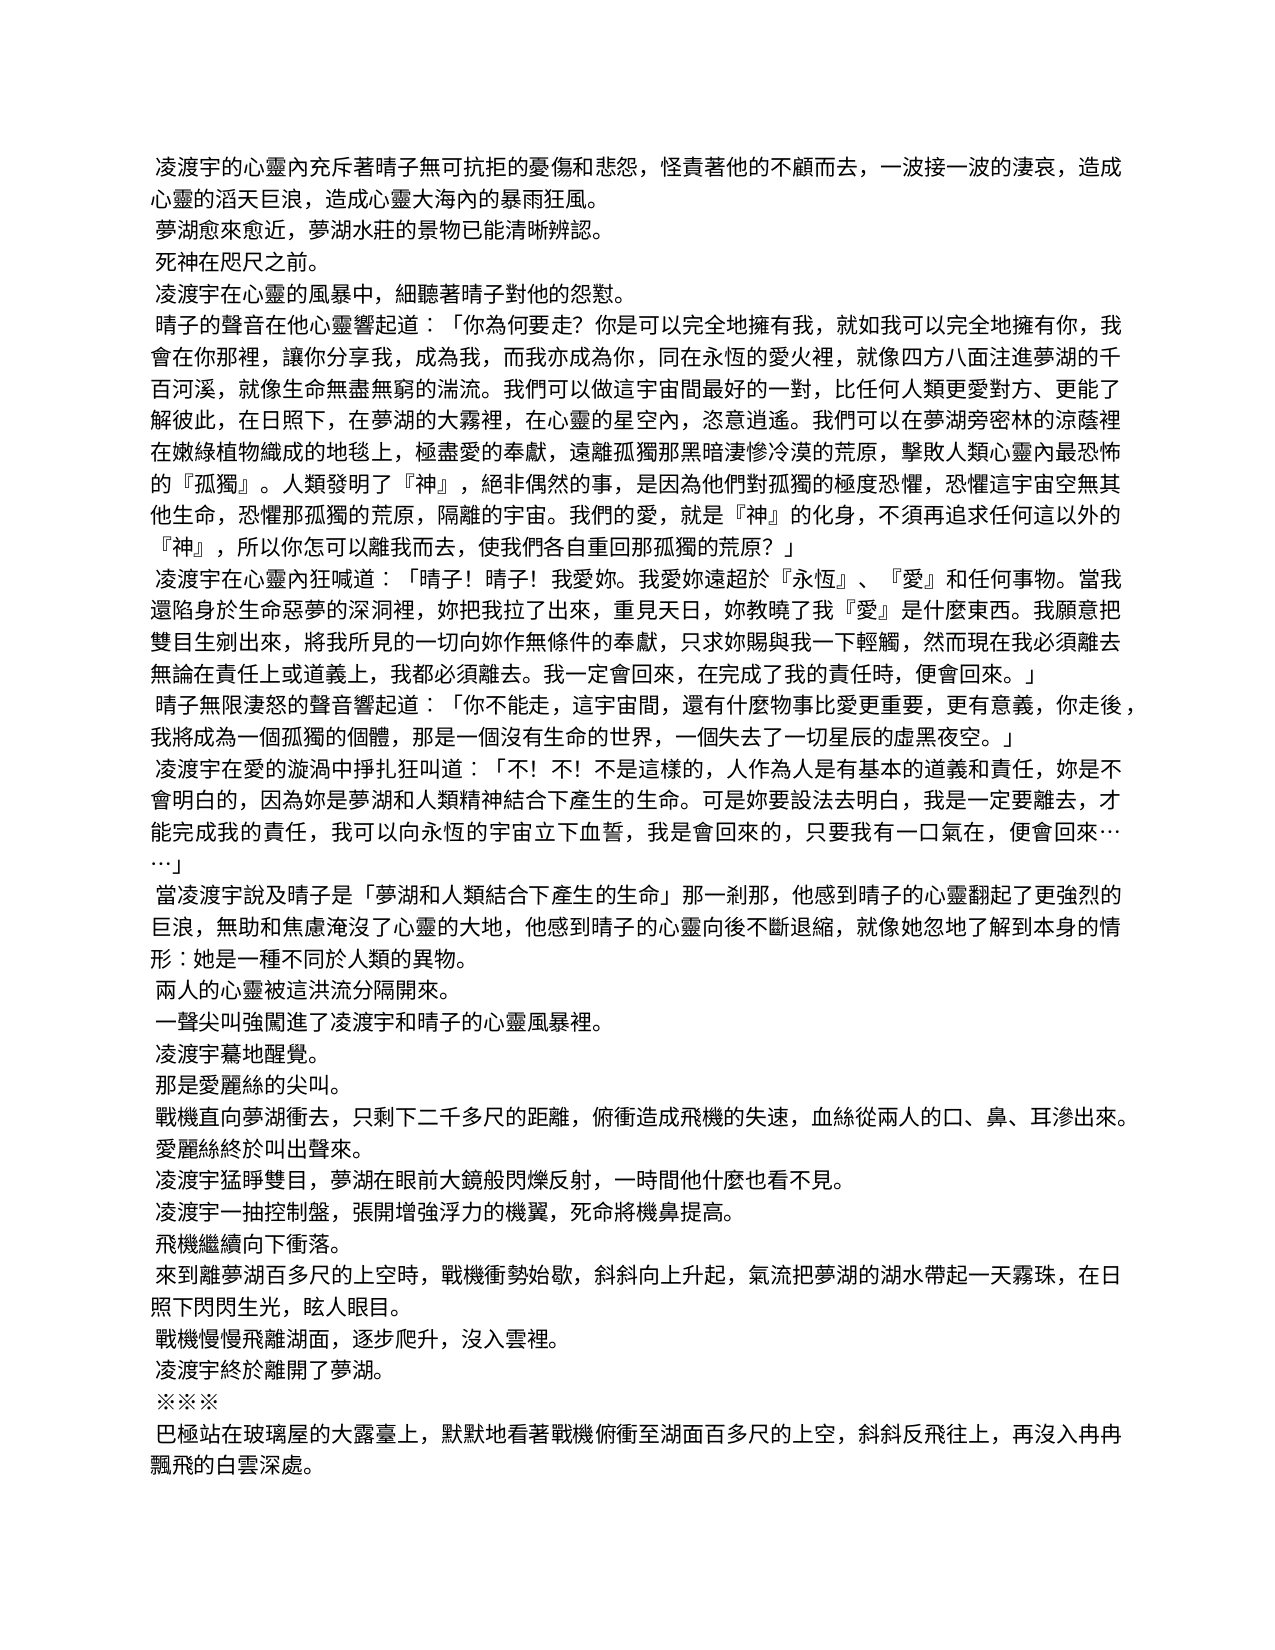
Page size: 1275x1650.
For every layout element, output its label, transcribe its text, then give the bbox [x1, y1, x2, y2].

text 凌渡宇驀地醒覺。 [150, 1037, 1125, 1068]
text 凌渡宇在心靈的風暴中，細聽著晴子對他的怨懟。 [150, 277, 1125, 308]
text 凌渡宇在心靈內狂喊道︰「晴子！晴子！我愛妳。我愛妳遠超於『永恆』、『愛』和任何事物。當我還陷身於生命惡夢的深洞裡，妳把我拉了出來，重見天日，妳教曉了我『愛』是什麼東西。我願意把雙目生剜出來，將我所見的一切向妳作無條件的奉獻，只求妳賜與我一下輕觸，然而現在我必須離去，無論在責任上或道義上，我都必須離去。我一定會回來，在完成了我的責任時，便會回來。」 [150, 562, 1125, 688]
text 晴子的聲音在他心靈響起道︰「你為何要走？你是可以完全地擁有我，就如我可以完全地擁有你，我會在你那裡，讓你分享我，成為我，而我亦成為你，同在永恆的愛火裡，就像四方八面注進夢湖的千百河溪，就像生命無盡無窮的湍流。我們可以做這宇宙間最好的一對，比任何人類更愛對方、更能了解彼此，在日照下，在夢湖的大霧裡，在心靈的星空內，恣意逍遙。我們可以在夢湖旁密林的涼蔭裡，在嫩綠植物織成的地毯上，極盡愛的奉獻，遠離孤獨那黑暗淒慘冷漠的荒原，擊敗人類心靈內最恐怖的『孤獨』。人類發明了『神』，絕非偶然的事，是因為他們對孤獨的極度恐懼，恐懼這宇宙空無其他生命，恐懼那孤獨的荒原，隔離的宇宙。我們的愛，就是『神』的化身，不須再追求任何這以外的『神』，所以你怎可以離我而去，使我們各自重回那孤獨的荒原？」 [150, 308, 1125, 562]
text ※※※ [150, 1385, 1125, 1417]
text 凌渡宇一抽控制盤，張開增強浮力的機翼，死命將機鼻提高。 [150, 1195, 1125, 1227]
text 凌渡宇的心靈內充斥著晴子無可抗拒的憂傷和悲怨，怪責著他的不顧而去，一波接一波的淒哀，造成心靈的滔天巨浪，造成心靈大海內的暴雨狂風。 [150, 150, 1125, 213]
text 巴極站在玻璃屋的大露臺上，默默地看著戰機俯衝至湖面百多尺的上空，斜斜反飛往上，再沒入冉冉飄飛的白雲深處。 [150, 1417, 1125, 1480]
text 一聲尖叫強闖進了凌渡宇和晴子的心靈風暴裡。 [150, 1005, 1125, 1037]
text 凌渡宇終於離開了夢湖。 [150, 1353, 1125, 1385]
text 凌渡宇猛睜雙目，夢湖在眼前大鏡般閃爍反射，一時間他什麼也看不見。 [150, 1163, 1125, 1195]
text 當凌渡宇說及晴子是「夢湖和人類結合下產生的生命」那一剎那，他感到晴子的心靈翻起了更強烈的巨浪，無助和焦慮淹沒了心靈的大地，他感到晴子的心靈向後不斷退縮，就像她忽地了解到本身的情形︰她是一種不同於人類的異物。 [150, 878, 1125, 973]
text 來到離夢湖百多尺的上空時，戰機衝勢始歇，斜斜向上升起，氣流把夢湖的湖水帶起一天霧珠，在日照下閃閃生光，眩人眼目。 [150, 1258, 1125, 1322]
text 死神在咫尺之前。 [150, 245, 1125, 277]
text 那是愛麗絲的尖叫。 [150, 1068, 1125, 1100]
text 愛麗絲終於叫出聲來。 [150, 1132, 1125, 1163]
text 晴子無限淒怒的聲音響起道︰「你不能走，這宇宙間，還有什麼物事比愛更重要，更有意義，你走後，我將成為一個孤獨的個體，那是一個沒有生命的世界，一個失去了一切星辰的虛黑夜空。」 [150, 688, 1125, 752]
text 凌渡宇在愛的漩渦中掙扎狂叫道︰「不！不！不是這樣的，人作為人是有基本的道義和責任，妳是不會明白的，因為妳是夢湖和人類精神結合下產生的生命。可是妳要設法去明白，我是一定要離去，才能完成我的責任，我可以向永恆的宇宙立下血誓，我是會回來的，只要我有一口氣在，便會回來……」 [150, 752, 1125, 878]
text 夢湖愈來愈近，夢湖水莊的景物已能清晰辨認。 [150, 213, 1125, 245]
text 戰機直向夢湖衝去，只剩下二千多尺的距離，俯衝造成飛機的失速，血絲從兩人的口、鼻、耳滲出來。 [150, 1100, 1125, 1132]
text 飛機繼續向下衝落。 [150, 1227, 1125, 1258]
text 戰機慢慢飛離湖面，逐步爬升，沒入雲裡。 [150, 1322, 1125, 1353]
text 兩人的心靈被這洪流分隔開來。 [150, 973, 1125, 1005]
